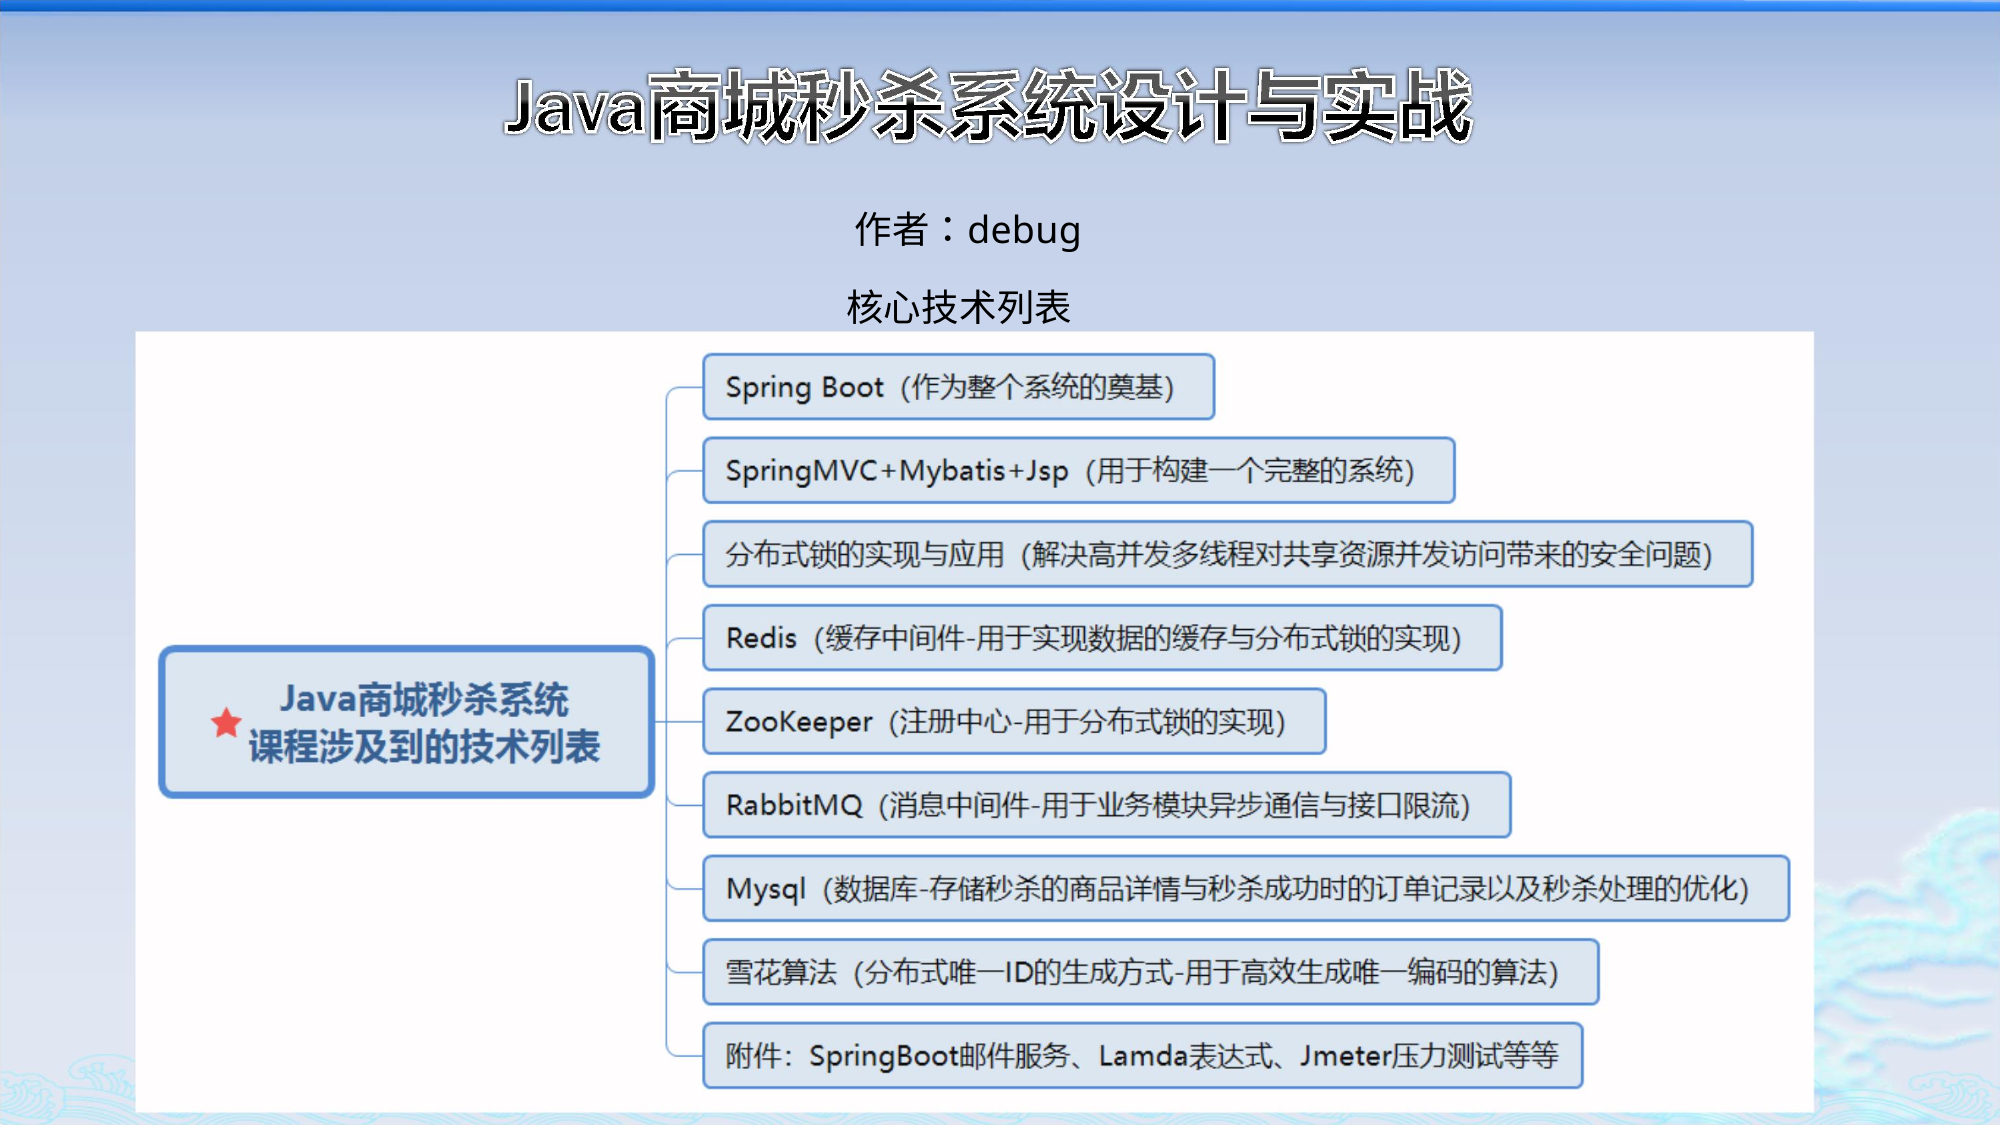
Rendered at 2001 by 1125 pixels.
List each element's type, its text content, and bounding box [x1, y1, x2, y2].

picture [0, 0, 2000, 1125]
text 核心技术列表 [846, 292, 1128, 329]
text 作者：debug [854, 203, 1124, 253]
